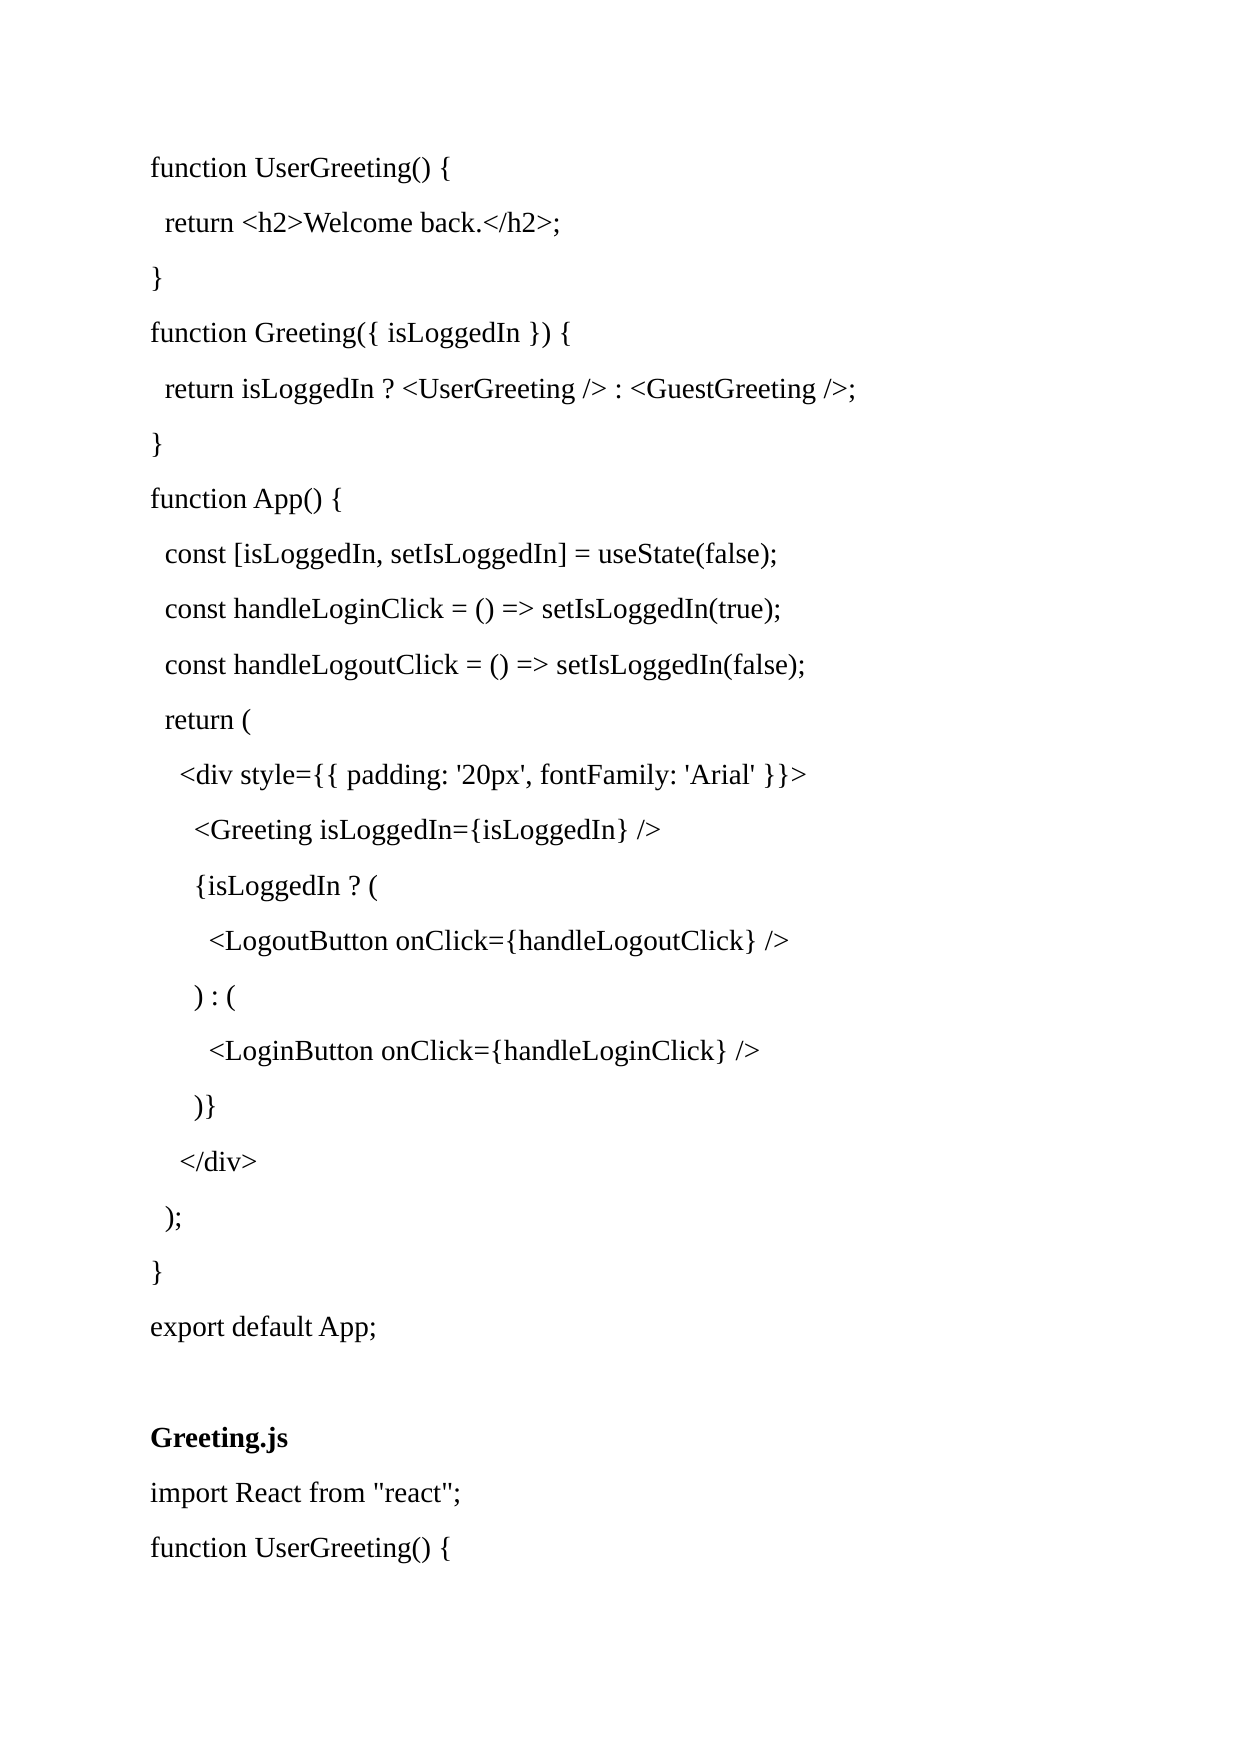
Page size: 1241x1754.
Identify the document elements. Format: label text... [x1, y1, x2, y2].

text ) : ( [150, 978, 1090, 1012]
text const handleLogoutClick = () => setIsLoggedIn(false); [150, 647, 1090, 680]
text } [150, 1254, 1090, 1288]
text const handleLoginClick = () => setIsLoggedIn(true); [150, 592, 1090, 625]
text )} [150, 1088, 1090, 1122]
text <LogoutButton onClick={handleLogoutClick} /> [150, 923, 1090, 956]
text return <h2>Welcome back.</h2>; [150, 205, 1090, 239]
text export default App; [150, 1309, 1090, 1343]
text <div style={{ padding: '20px', fontFamily: 'Arial' }}> [150, 757, 1090, 791]
text {isLoggedIn ? ( [150, 868, 1090, 901]
text function Greeting({ isLoggedIn }) { [150, 316, 1090, 349]
text function UserGreeting() { [150, 150, 1090, 183]
text </div> [150, 1144, 1090, 1177]
text } [150, 260, 1090, 294]
text return isLoggedIn ? <UserGreeting /> : <GuestGreeting />; [150, 371, 1090, 404]
text <Greeting isLoggedIn={isLoggedIn} /> [150, 812, 1090, 846]
text Greeting.js [150, 1420, 1090, 1453]
text } [150, 426, 1090, 459]
text return ( [150, 702, 1090, 736]
text function UserGreeting() { [150, 1530, 1090, 1564]
text const [isLoggedIn, setIsLoggedIn] = useState(false); [150, 536, 1090, 570]
text <LoginButton onClick={handleLoginClick} /> [150, 1033, 1090, 1067]
text ); [150, 1199, 1090, 1232]
text function App() { [150, 481, 1090, 515]
text import React from "react"; [150, 1475, 1090, 1508]
